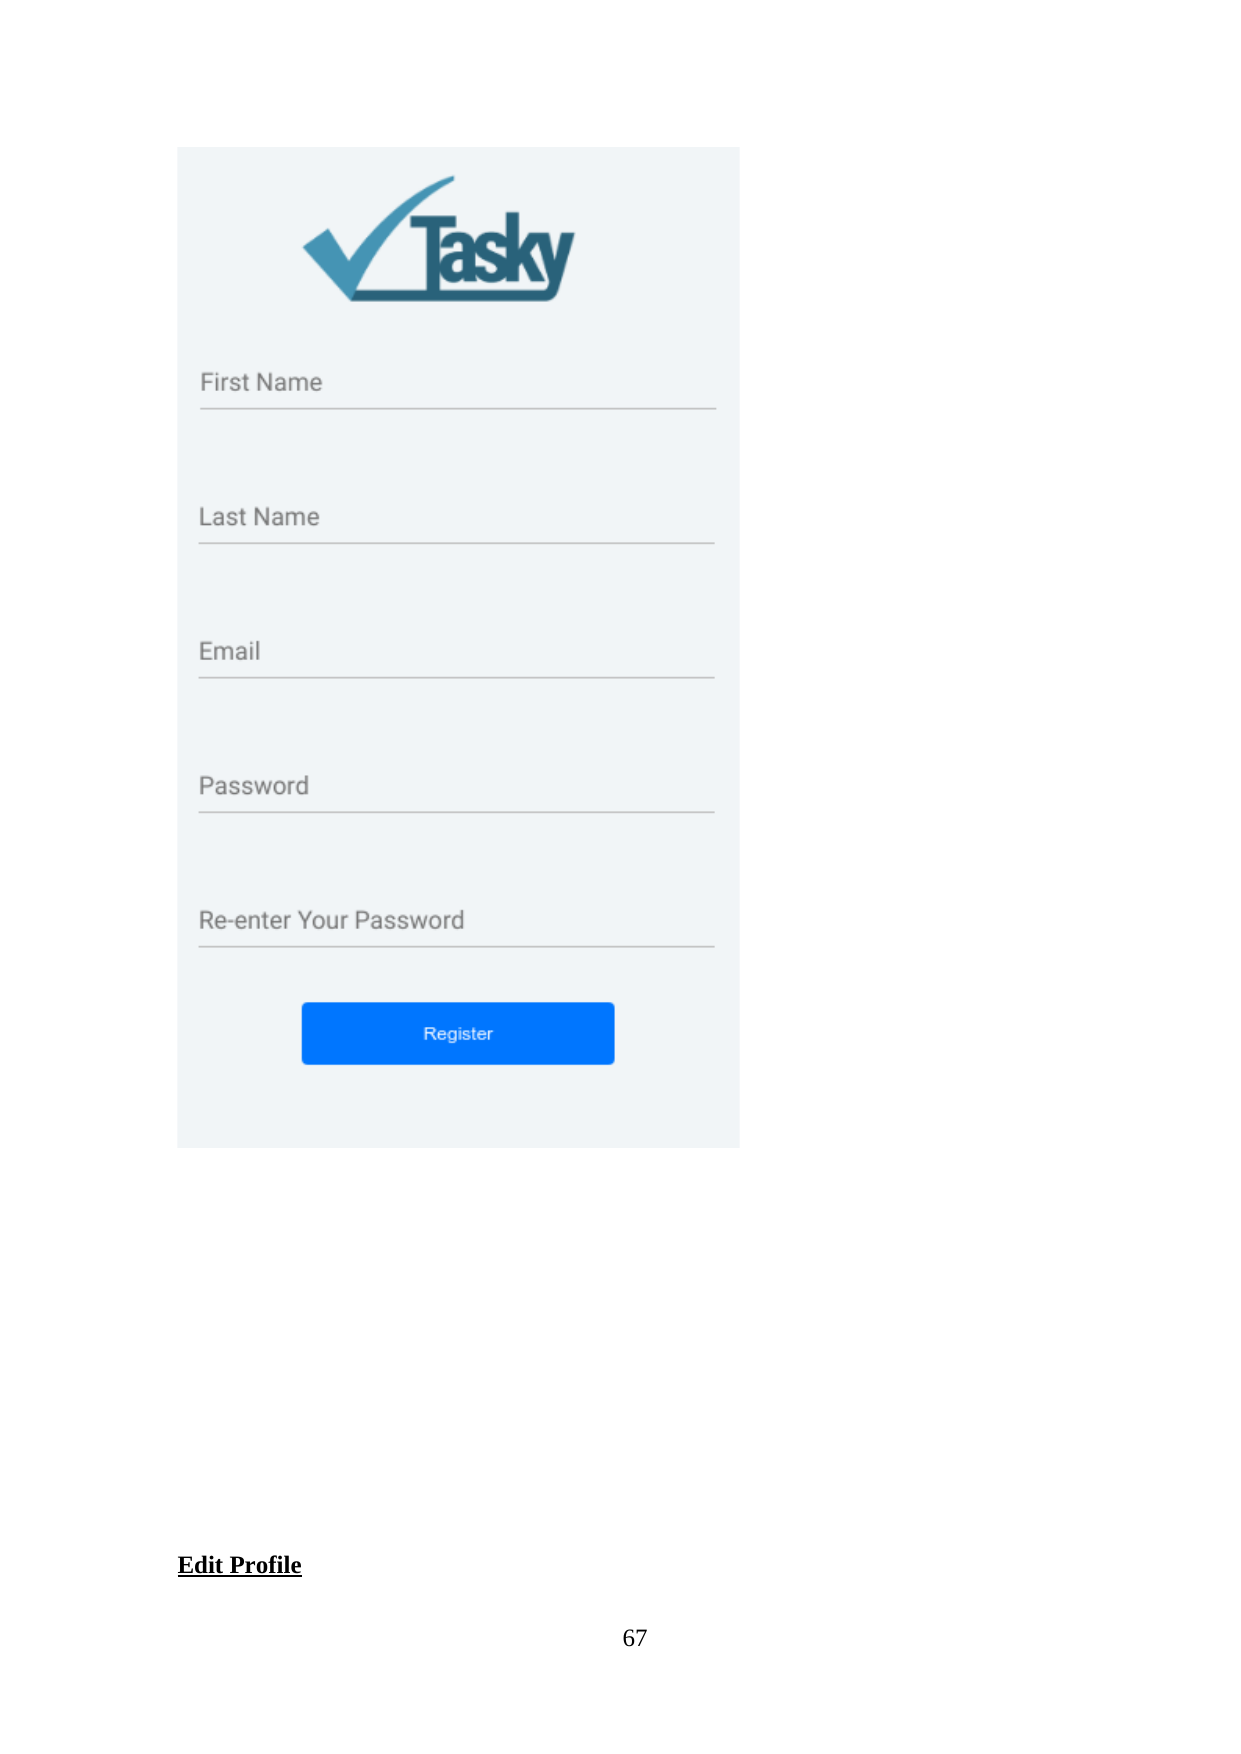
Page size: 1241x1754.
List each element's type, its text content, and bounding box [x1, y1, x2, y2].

text Edit Profile [148, 1550, 1093, 1579]
picture [177, 147, 740, 1148]
